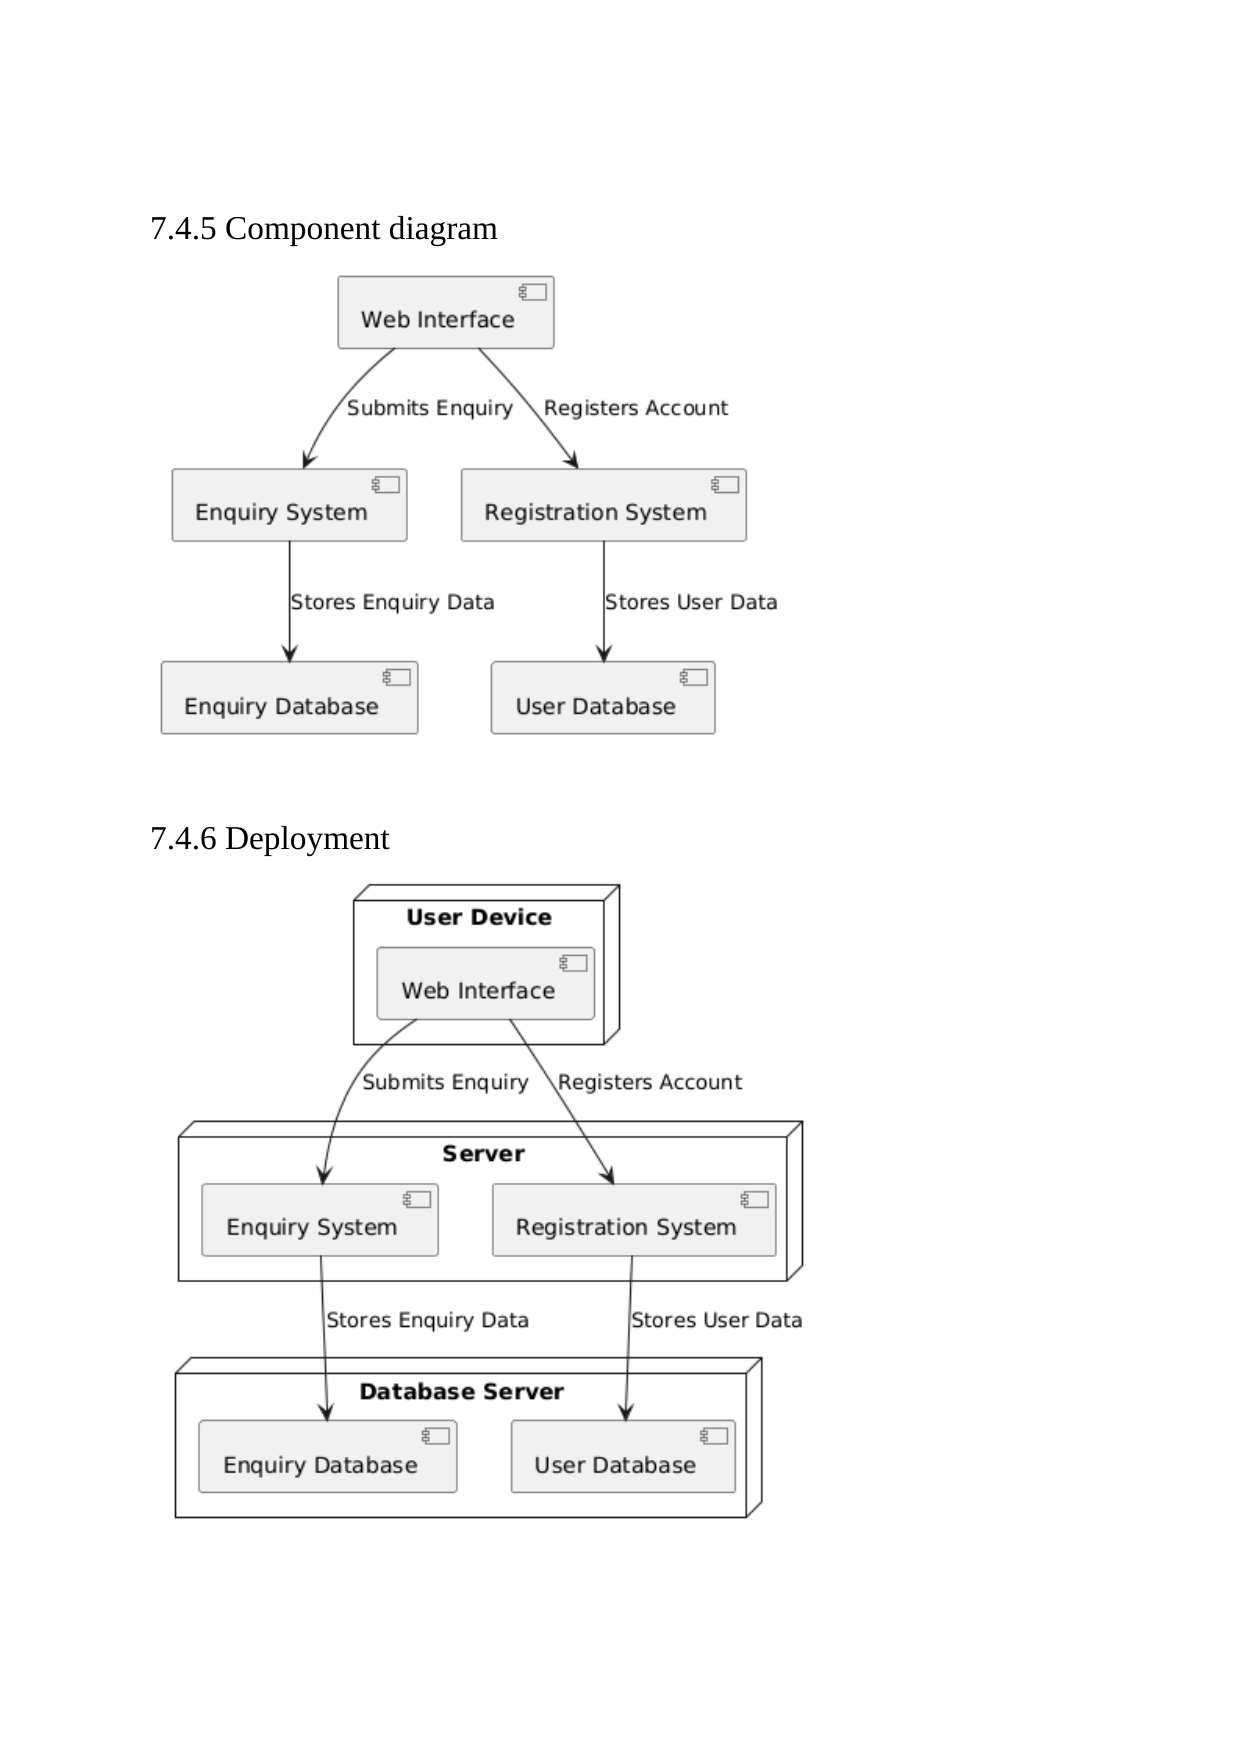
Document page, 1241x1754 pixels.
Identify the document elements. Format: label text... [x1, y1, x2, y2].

text 7.4.5 Component diagram [150, 208, 1090, 246]
picture [150, 266, 788, 741]
picture [150, 876, 827, 1542]
text 7.4.6 Deployment [150, 818, 1090, 856]
